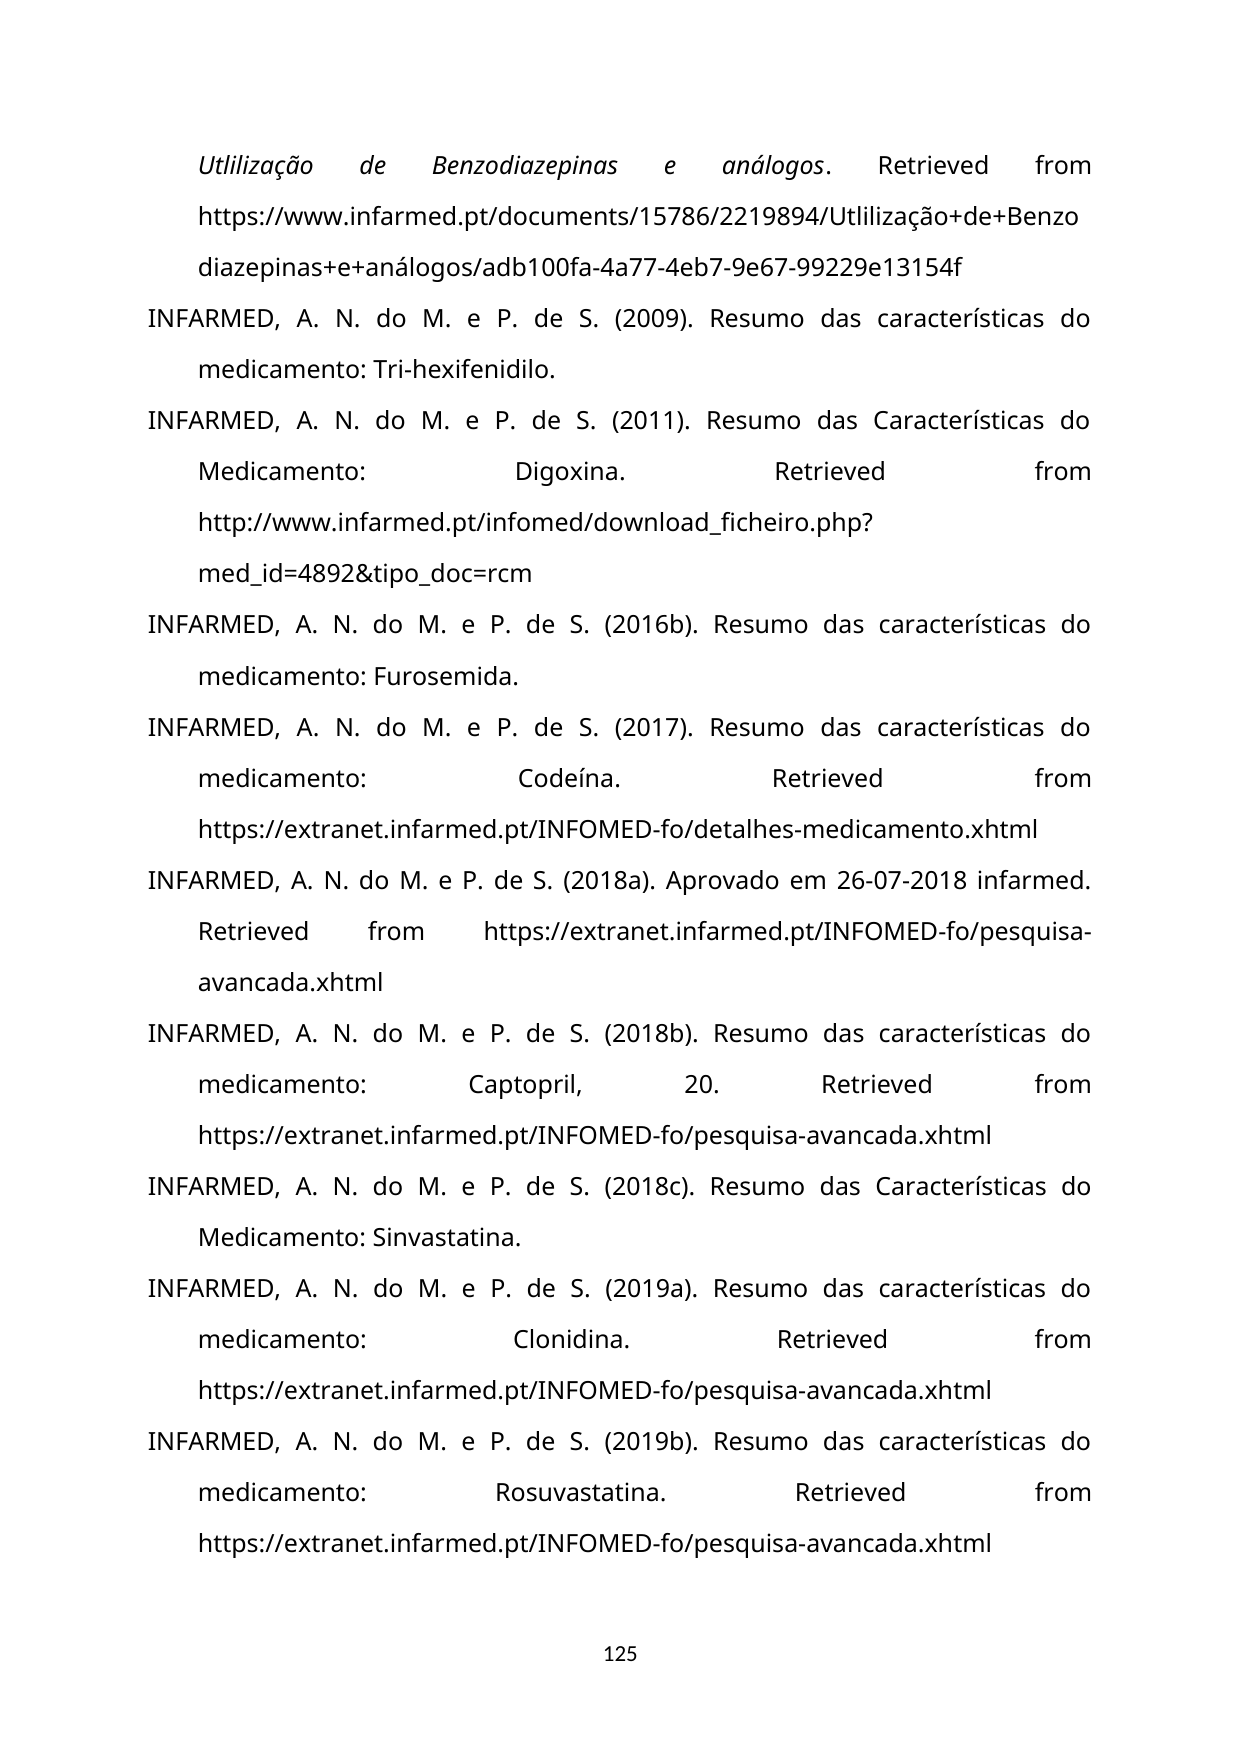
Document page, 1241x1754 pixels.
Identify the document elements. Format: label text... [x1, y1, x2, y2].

text INFARMED, A. N. do M. e P. de S. (2019a). Resumo das características do medicamento: Clonidina. Retrieved from https://extranet.infarmed.pt/INFOMED-fo/pesquisa-avancada.xhtml [148, 1271, 1092, 1407]
text INFARMED, A. N. do M. e P. de S. (2017). Resumo das características do medicamento: Codeína. Retrieved from https://extranet.infarmed.pt/INFOMED-fo/detalhes-medicamento.xhtml [148, 709, 1092, 845]
text INFARMED, A. N. do M. e P. de S. (2018c). Resumo das Características do Medicamento: Sinvastatina. [148, 1168, 1092, 1254]
text INFARMED, A. N. do M. e P. de S. (2019b). Resumo das características do medicamento: Rosuvastatina. Retrieved from https://extranet.infarmed.pt/INFOMED-fo/pesquisa-avancada.xhtml [148, 1424, 1092, 1560]
text INFARMED, A. N. do M. e P. de S. (2009). Resumo das características do medicamento: Tri-hexifenidilo. [148, 301, 1092, 386]
text INFARMED, A. N. do M. e P. de S. (2016b). Resumo das características do medicamento: Furosemida. [148, 607, 1092, 692]
text INFARMED, A. N. do M. e P. de S. (2018b). Resumo das características do medicamento: Captopril, 20. Retrieved from https://extranet.infarmed.pt/INFOMED-fo/pesquisa-avancada.xhtml [148, 1015, 1092, 1152]
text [148, 148, 1092, 284]
text INFARMED, A. N. do M. e P. de S. (2018a). Aprovado em 26-07-2018 infarmed. Retrieved from https://extranet.infarmed.pt/INFOMED-fo/pesquisa-avancada.xhtml [148, 862, 1092, 998]
text INFARMED, A. N. do M. e P. de S. (2011). Resumo das Características do Medicamento: Digoxina. Retrieved from http://www.infarmed.pt/infomed/download_ficheiro.php?med_id=4892&tipo_doc=rcm [148, 403, 1092, 590]
